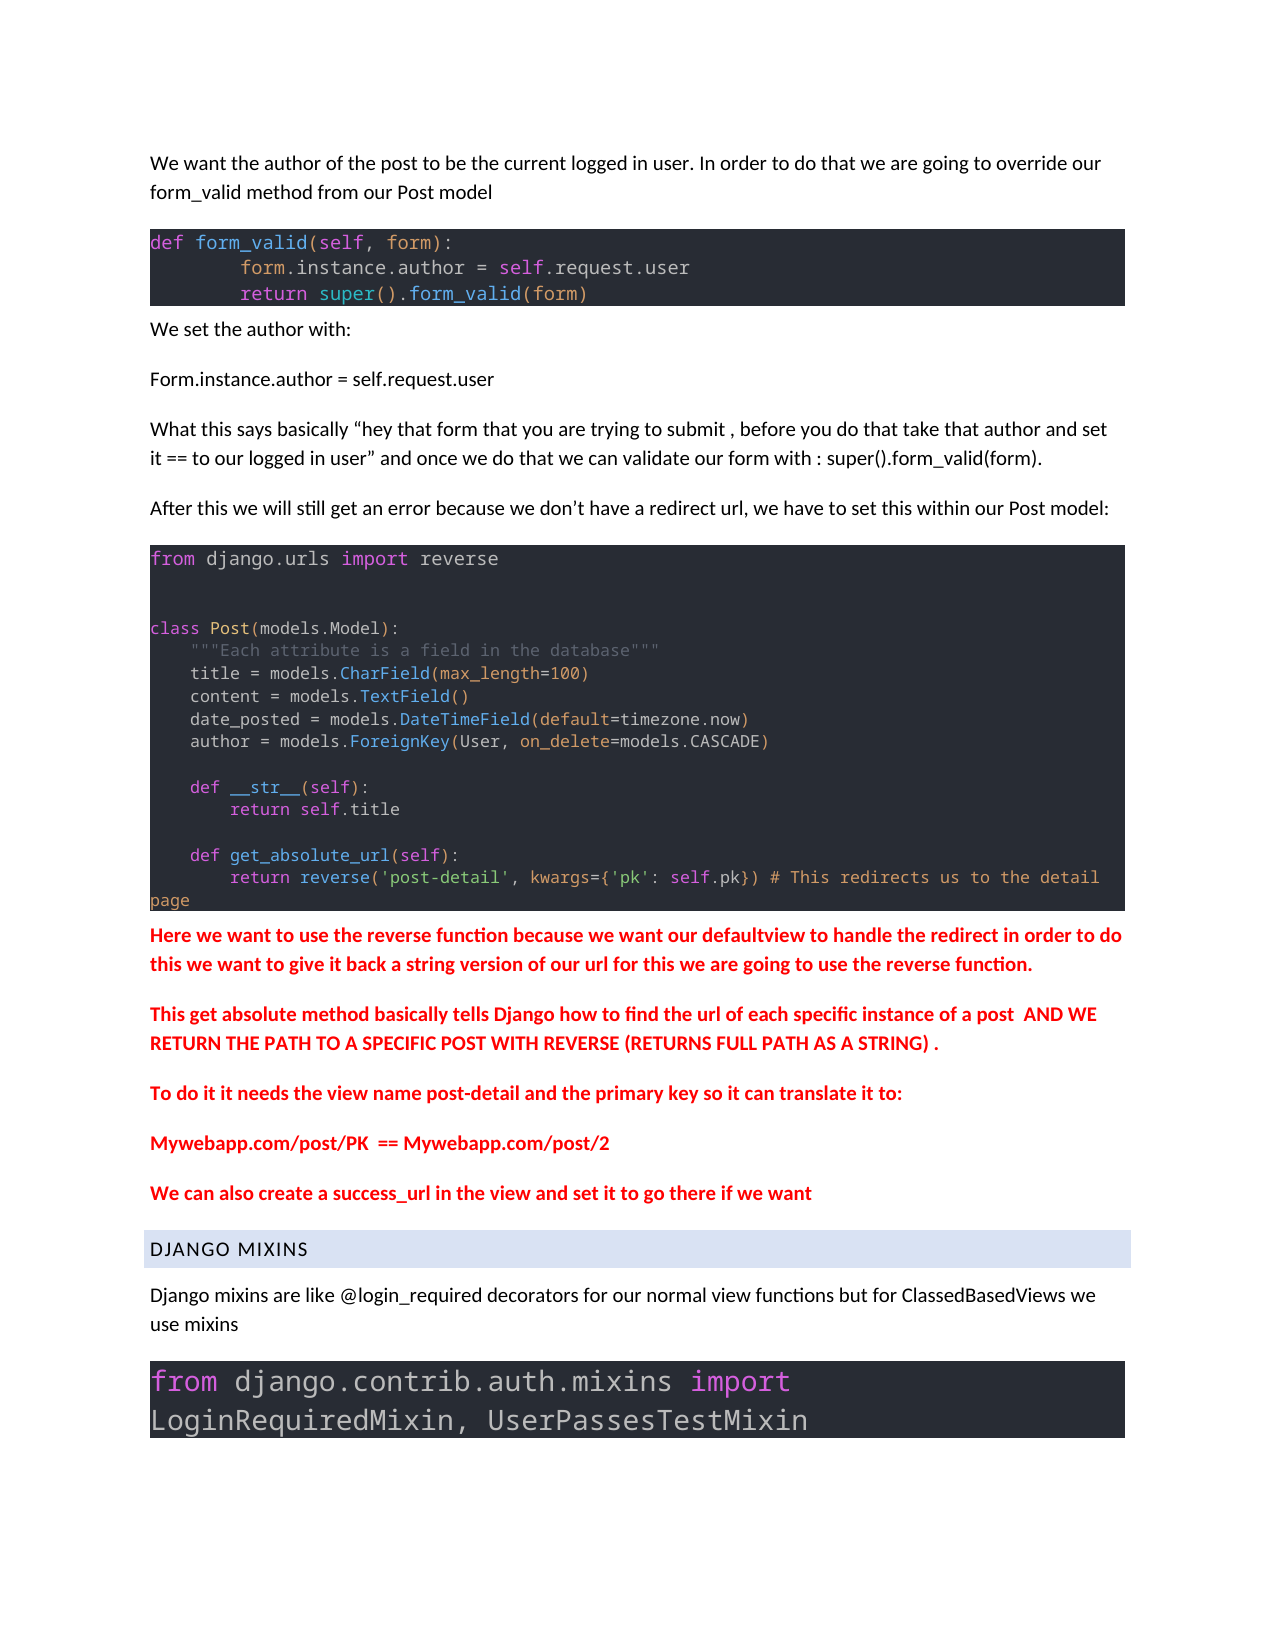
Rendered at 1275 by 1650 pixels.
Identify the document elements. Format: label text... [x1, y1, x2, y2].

text After this we will still get an error because we don’t have a redirect url, we have to set this within our Post model: [150, 495, 1125, 521]
text Form.instance.author = self.request.user [150, 366, 1125, 392]
subtitle Django Mixins [150, 1236, 1125, 1262]
text We want the author of the post to be the current logged in user. In order to do that we are going to override our form_valid method from our Post model [150, 150, 1125, 204]
text from django.urls import reverse [150, 545, 1125, 571]
text This get absolute method basically tells Django how to find the url of each specific instance of a post AND WE RETURN THE PATH TO A SPECIFIC POST WITH REVERSE (RETURNS FULL PATH AS A STRING) . [150, 1001, 1125, 1056]
text We can also create a success_url in the view and set it to go there if we want [150, 1180, 1125, 1206]
text Here we want to use the reverse function because we want our defaultview to handle the redirect in order to do this we want to give it back a string version of our url for this we are going to use the reverse function. [150, 922, 1125, 976]
text def form_valid(self, form): form.instance.author = self.request.user return super().form_valid(form) [150, 229, 1125, 306]
text Django mixins are like @login_required decorators for our normal view functions but for ClassedBasedViews we use mixins [150, 1282, 1125, 1337]
text Mywebapp.com/post/PK == Mywebapp.com/post/2 [150, 1130, 1125, 1156]
text To do it it needs the view name post-detail and the primary key so it can translate it to: [150, 1080, 1125, 1106]
text What this says basically “hey that form that you are trying to submit , before you do that take that author and set it == to our logged in user” and once we do that we can validate our form with : super().form_valid(form). [150, 416, 1125, 471]
text from django.contrib.auth.mixins import LoginRequiredMixin, UserPassesTestMixin [150, 1361, 1125, 1438]
text class Post(models.Model): """Each attribute is a field in the database""" title = models.CharField(max_length=100) content = models.TextField() date_posted = models.DateTimeField(default=timezone.now) author = models.ForeignKey(User, on_delete=models.CASCADE) def __str__(self): return self.title def get_absolute_url(self): return reverse('post-detail', kwargs={'pk': self.pk}) # This redirects us to the detail page [150, 616, 1125, 911]
text We set the author with: [150, 316, 1125, 342]
